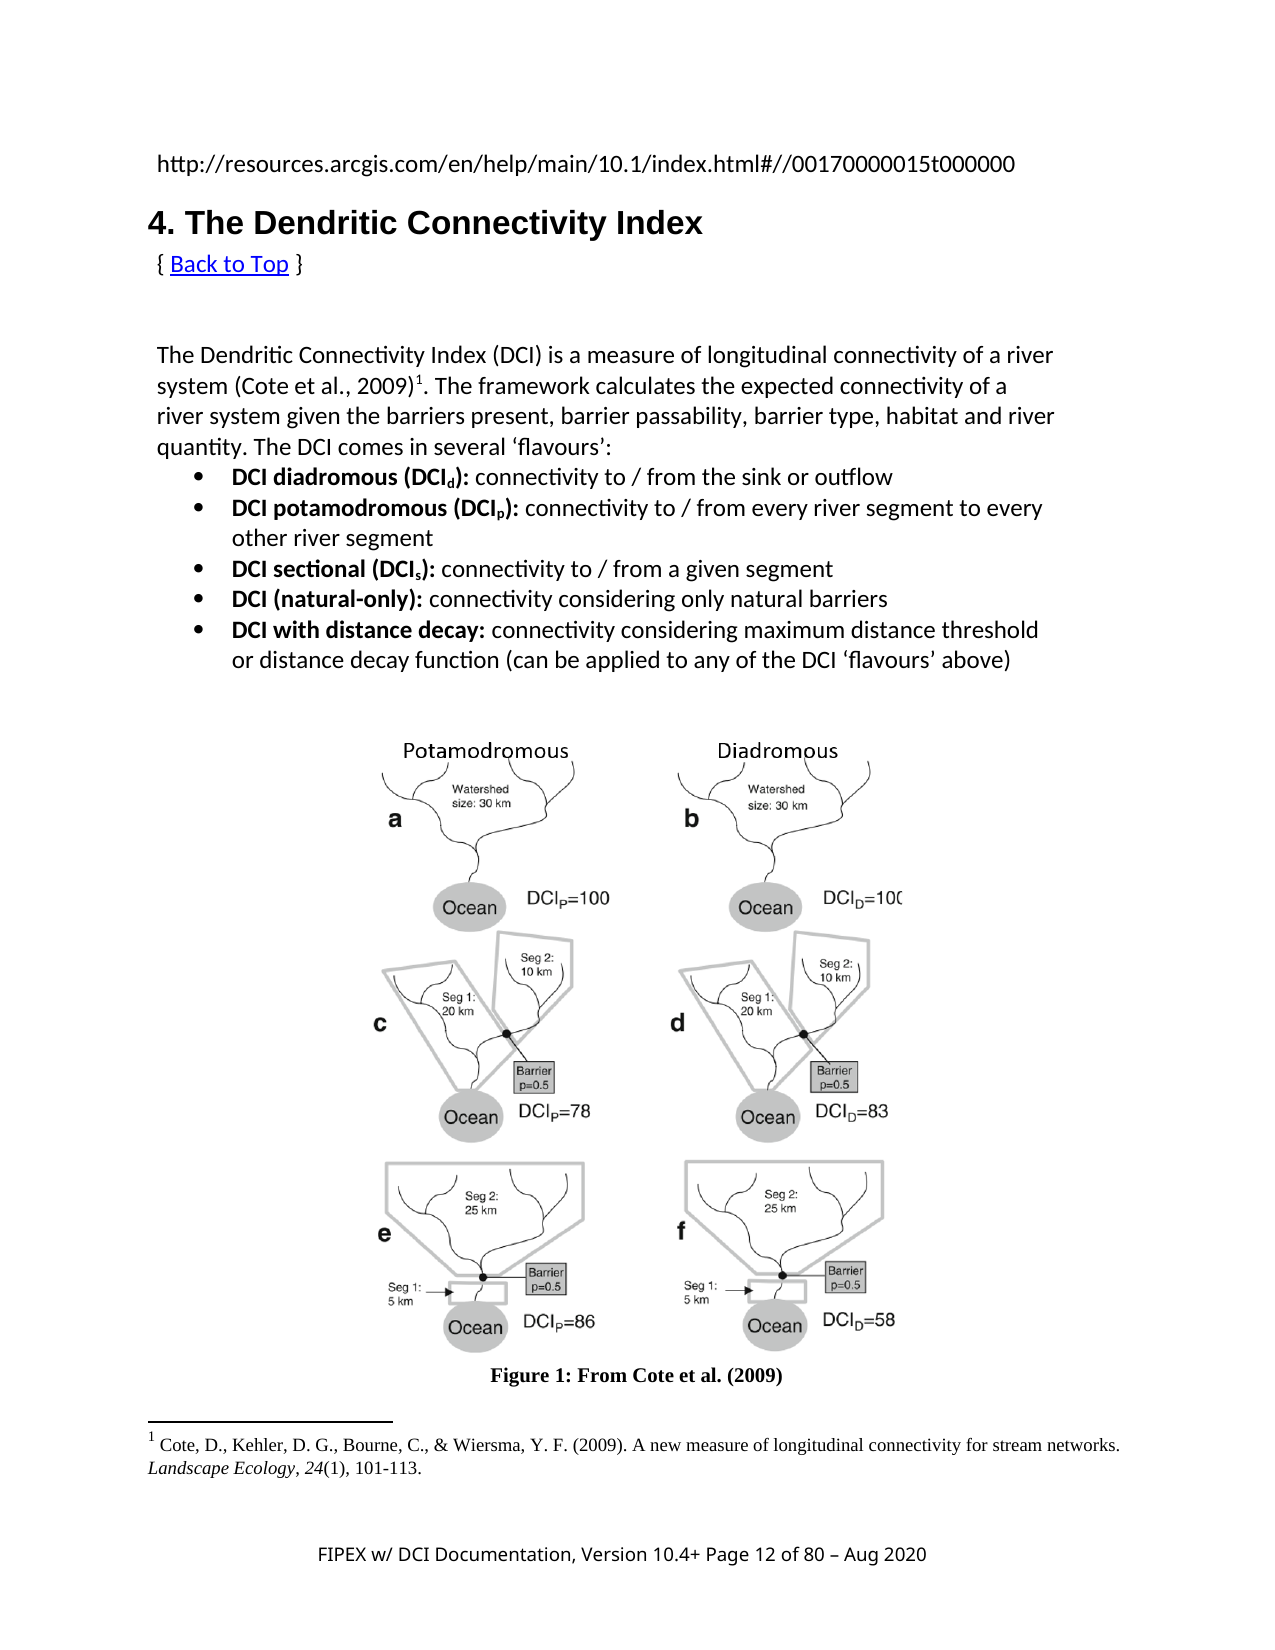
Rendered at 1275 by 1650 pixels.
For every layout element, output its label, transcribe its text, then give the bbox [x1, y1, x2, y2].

text http://resources.arcgis.com/en/help/main/10.1/index.html#//00170000015t000000 [157, 148, 1058, 178]
list DCI sectional (DCIs): connectivity to / from a given segment [194, 553, 1058, 584]
text The Dendritic Connectivity Index (DCI) is a measure of longitudinal connectivity of a river system (Cote et al., 2009). The framework calculates the expected connectivity of a river system given the barriers present, barrier passability, barrier type, habitat and river quantity. The DCI comes in several ‘flavours’: [157, 339, 1058, 462]
text { Back to Top } [157, 248, 1058, 278]
text Figure 1: From Cote et al. (2009) [148, 1363, 1125, 1387]
list DCI (natural-only): connectivity considering only natural barriers [194, 584, 1058, 614]
subtitle 4. The Dendritic Connectivity Index [148, 203, 1125, 242]
list DCI with distance decay: connectivity considering maximum distance threshold or distance decay function (can be applied to any of the DCI ‘flavours’ above) [194, 614, 1058, 675]
list DCI diadromous (DCId): connectivity to / from the sink or outflow [194, 462, 1058, 492]
list DCI potamodromous (DCIp): connectivity to / from every river segment to every other river segment [194, 492, 1058, 553]
picture [370, 732, 903, 1363]
